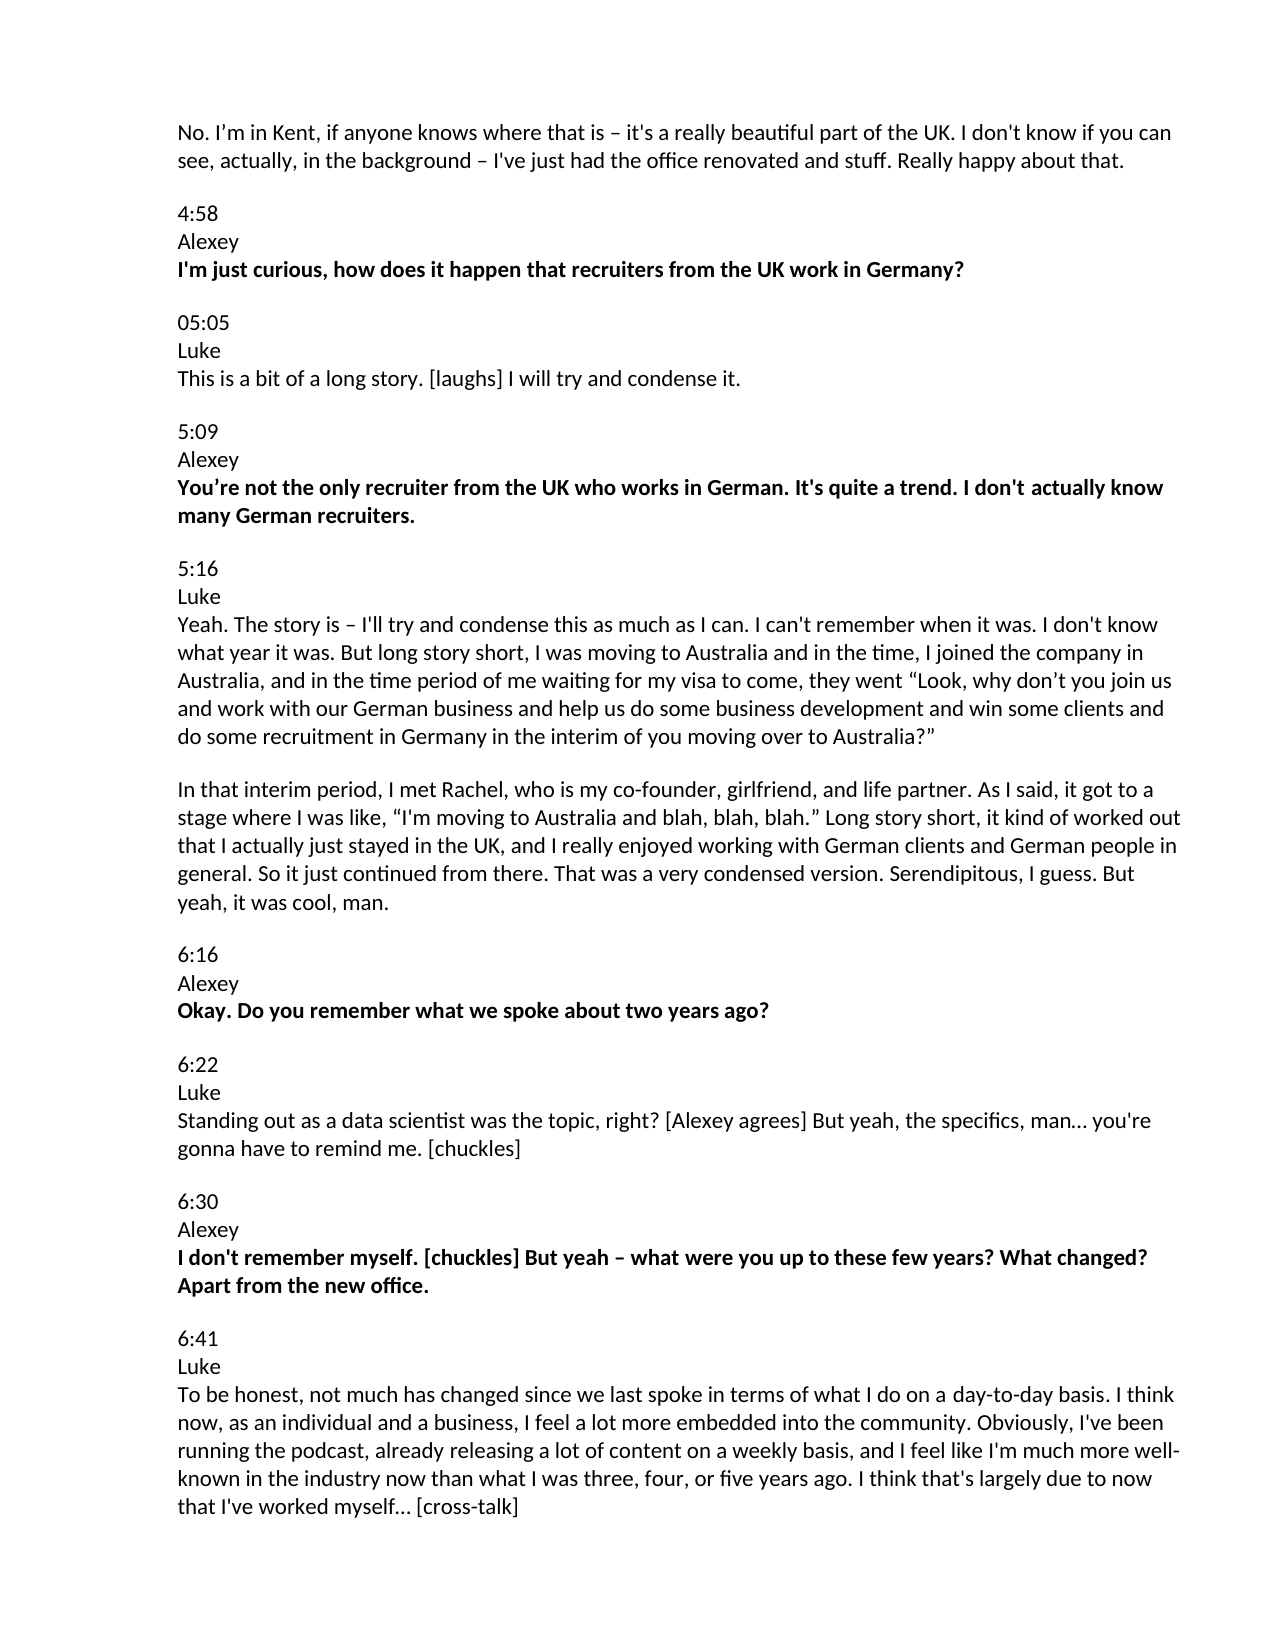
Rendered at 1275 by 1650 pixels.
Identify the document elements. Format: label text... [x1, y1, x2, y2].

text 05:05 [177, 308, 1186, 336]
text Standing out as a data scientist was the topic, right? [Alexey agrees] But yeah, the specifics, man… you're gonna have to remind me. [chuckles] [177, 1106, 1186, 1162]
text Alexey [177, 445, 1186, 473]
text Okay. Do you remember what we spoke about two years ago? [177, 997, 1186, 1025]
text Luke [177, 336, 1186, 364]
text 6:41 [177, 1324, 1186, 1352]
text Yeah. The story is – I'll try and condense this as much as I can. I can't remember when it was. I don't know what year it was. But long story short, I was moving to Australia and in the time, I joined the company in Australia, and in the time period of me waiting for my visa to come, they went “Look, why don’t you join us and work with our German business and help us do some business development and win some clients and do some recruitment in Germany in the interim of you moving over to Australia?” [177, 610, 1186, 751]
text Luke [177, 1078, 1186, 1106]
text In that interim period, I met Rachel, who is my co-founder, girlfriend, and life partner. As I said, it got to a stage where I was like, “I'm moving to Australia and blah, blah, blah.” Long story short, it kind of worked out that I actually just stayed in the UK, and I really enjoyed working with German clients and German people in general. So it just continued from there. That was a very condensed version. Serendipitous, I guess. But yeah, it was cool, man. [177, 776, 1186, 916]
text Luke [177, 1352, 1186, 1380]
text Alexey [177, 1215, 1186, 1243]
text 6:22 [177, 1050, 1186, 1078]
text This is a bit of a long story. [laughs] I will try and condense it. [177, 364, 1186, 392]
text You’re not the only recruiter from the UK who works in German. It's quite a trend. I don't actually know many German recruiters. [177, 473, 1186, 529]
text I don't remember myself. [chuckles] But yeah – what were you up to these few years? What changed? Apart from the new office. [177, 1243, 1186, 1299]
text No. I’m in Kent, if anyone knows where that is – it's a really beautiful part of the UK. I don't know if you can see, actually, in the background – I've just had the office renovated and stuff. Really happy about that. [177, 118, 1186, 174]
text 6:30 [177, 1187, 1186, 1215]
text 6:16 [177, 941, 1186, 969]
text 5:16 [177, 554, 1186, 582]
text I'm just curious, how does it happen that recruiters from the UK work in Germany? [177, 255, 1186, 283]
text Alexey [177, 227, 1186, 255]
text Luke [177, 582, 1186, 610]
text 4:58 [177, 199, 1186, 227]
text Alexey [177, 969, 1186, 997]
text 5:09 [177, 417, 1186, 445]
text To be honest, not much has changed since we last spoke in terms of what I do on a day-to-day basis. I think now, as an individual and a business, I feel a lot more embedded into the community. Obviously, I've been running the podcast, already releasing a lot of content on a weekly basis, and I feel like I'm much more well-known in the industry now than what I was three, four, or five years ago. I think that's largely due to now that I've worked myself… [cross-talk] [177, 1380, 1186, 1520]
